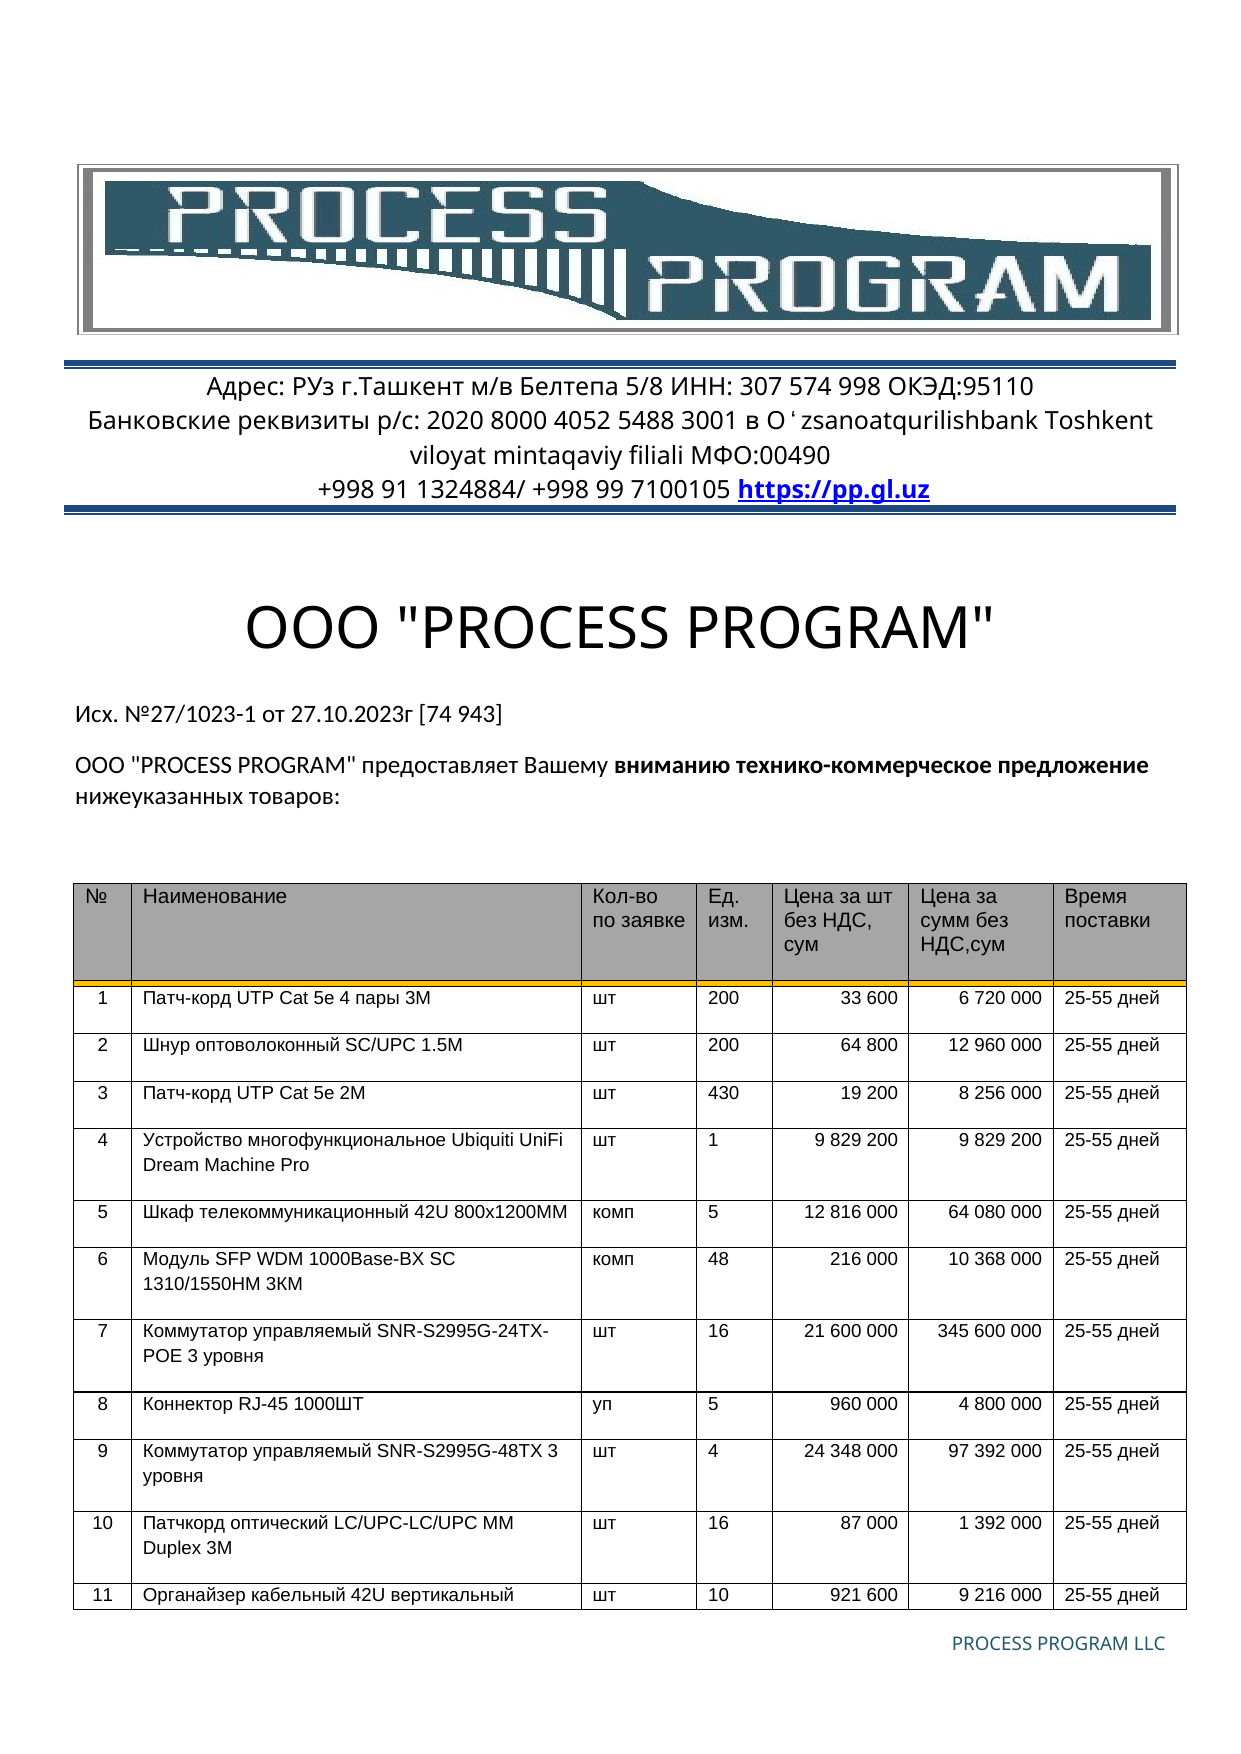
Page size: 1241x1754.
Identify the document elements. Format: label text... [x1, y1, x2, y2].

table_cell шт [582, 1129, 696, 1200]
table_cell шт [582, 1440, 696, 1511]
table_cell 216 000 [773, 1248, 908, 1319]
table_cell 25-55 дней [1054, 1034, 1186, 1081]
table_cell 4 [74, 1129, 131, 1200]
table_cell 5 [697, 1393, 772, 1439]
table_cell [697, 981, 772, 986]
table_cell 345 600 000 [909, 1320, 1053, 1391]
table_cell 16 [697, 1320, 772, 1391]
table_cell 87 000 [773, 1512, 908, 1583]
table_cell Шкаф телекоммуникационный 42U 800х1200ММ [132, 1201, 581, 1247]
table_cell шт [582, 1512, 696, 1583]
table_cell 12 816 000 [773, 1201, 908, 1247]
table_cell [909, 981, 1053, 986]
table_header № [74, 884, 131, 980]
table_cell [132, 1584, 581, 1609]
table_cell 10 [74, 1512, 131, 1583]
table_cell 200 [697, 987, 772, 1033]
table_cell 48 [697, 1248, 772, 1319]
table_cell 10 [697, 1584, 772, 1609]
table_cell шт [582, 987, 696, 1033]
table_cell 3 [74, 1082, 131, 1128]
table_cell 21 600 000 [773, 1320, 908, 1391]
table_cell Шнур оптоволоконный SC/UPC 1.5М [132, 1034, 581, 1081]
table_cell [1054, 981, 1186, 986]
table_cell 25-55 дней [1054, 987, 1186, 1033]
table_cell 9 829 200 [909, 1129, 1053, 1200]
table_cell 7 [74, 1320, 131, 1391]
table_cell Модуль SFP WDM 1000Base-BX SC 1310/1550НМ 3КМ [132, 1248, 581, 1319]
table_cell 64 800 [773, 1034, 908, 1081]
table_header Наименование [132, 884, 581, 980]
table_header Адрес: РУз г.Ташкент м/в Белтепа 5/8 ИНН: 307 574 998 ОКЭД:95110 Банковские реквизиты р/с: 2020 8000 4052 5488 3001 в Oʻzsanoatqurilishbank Toshkent viloyat mintaqaviy filiali МФО:00490 +998 91 1324884/ +998 99 7100105 https://pp.gl.uz [64, 369, 1176, 505]
table_cell 25-55 дней [1054, 1082, 1186, 1128]
table_cell 9 [74, 1440, 131, 1511]
table_cell 11 [74, 1584, 131, 1609]
table_cell 430 [697, 1082, 772, 1128]
table_cell 64 080 000 [909, 1201, 1053, 1247]
table_cell [74, 981, 131, 986]
table_cell 921 600 [773, 1584, 908, 1609]
text ООО "PROCESS PROGRAM" предоставляет Вашему вниманию технико-коммерческое предложение нижеуказанных товаров: [75, 749, 1165, 811]
table_cell Коммутатор управляемый SNR-S2995G-24TX-POE 3 уровня [132, 1320, 581, 1391]
table_cell 12 960 000 [909, 1034, 1053, 1081]
table_cell 25-55 дней [1054, 1440, 1186, 1511]
table_cell 97 392 000 [909, 1440, 1053, 1511]
table_cell 1 [697, 1129, 772, 1200]
table_cell 33 600 [773, 987, 908, 1033]
table_cell 4 800 000 [909, 1393, 1053, 1439]
table_header Время поставки [1054, 884, 1186, 980]
table_header Цена за сумм без НДС,сум [909, 884, 1053, 980]
table_cell 6 720 000 [909, 987, 1053, 1033]
table_cell 25-55 дней [1054, 1201, 1186, 1247]
table_header Ед. изм. [697, 884, 772, 980]
table_cell шт [582, 1082, 696, 1128]
table_cell 24 348 000 [773, 1440, 908, 1511]
table_cell 9 216 000 [909, 1584, 1053, 1609]
table_cell 25-55 дней [1054, 1512, 1186, 1583]
table_cell 8 256 000 [909, 1082, 1053, 1128]
table_cell 25-55 дней [1054, 1129, 1186, 1200]
table_cell шт [582, 1320, 696, 1391]
table_cell 1 392 000 [909, 1512, 1053, 1583]
table_cell Коннектор RJ-45 1000ШТ [132, 1393, 581, 1439]
table_cell Патчкорд оптический LC/UPC-LC/UPC MM Duplex 3М [132, 1512, 581, 1583]
table_cell Патч-корд UTP Cat 5е 4 пары 3М [132, 987, 581, 1033]
table_cell 1 [74, 987, 131, 1033]
table_cell 25-55 дней [1054, 1584, 1186, 1609]
table_cell 25-55 дней [1054, 1320, 1186, 1391]
text Исх. №27/1023-1 от 27.10.2023г [74 943] [75, 698, 1165, 729]
table_cell комп [582, 1248, 696, 1319]
table_cell 25-55 дней [1054, 1393, 1186, 1439]
table_cell Коммутатор управляемый SNR-S2995G-48TX 3 уровня [132, 1440, 581, 1511]
text OOO "PROCESS PROGRAM" [75, 586, 1165, 666]
table_cell 6 [74, 1248, 131, 1319]
table_cell [582, 981, 696, 986]
table_cell 5 [74, 1201, 131, 1247]
table_header Кол-во по заявке [582, 884, 696, 980]
table_cell 5 [697, 1201, 772, 1247]
table_cell комп [582, 1201, 696, 1247]
table_cell Патч-корд UTP Cat 5е 2М [132, 1082, 581, 1128]
table_cell шт [582, 1034, 696, 1081]
table_cell шт [582, 1584, 696, 1609]
table_header Цена за шт без НДС, сум [773, 884, 908, 980]
table_cell [132, 981, 581, 986]
table_cell 8 [74, 1393, 131, 1439]
table_cell 4 [697, 1440, 772, 1511]
table_cell [773, 981, 908, 986]
table_cell 2 [74, 1034, 131, 1081]
table_cell 960 000 [773, 1393, 908, 1439]
table_cell 16 [697, 1512, 772, 1583]
table_cell Устройство многофункциональное Ubiquiti UniFi Dream Machine Pro [132, 1129, 581, 1200]
table_cell 200 [697, 1034, 772, 1081]
table_cell уп [582, 1393, 696, 1439]
picture [75, 163, 1179, 335]
table_cell 19 200 [773, 1082, 908, 1128]
table_cell 9 829 200 [773, 1129, 908, 1200]
table_cell 25-55 дней [1054, 1248, 1186, 1319]
table_cell 10 368 000 [909, 1248, 1053, 1319]
